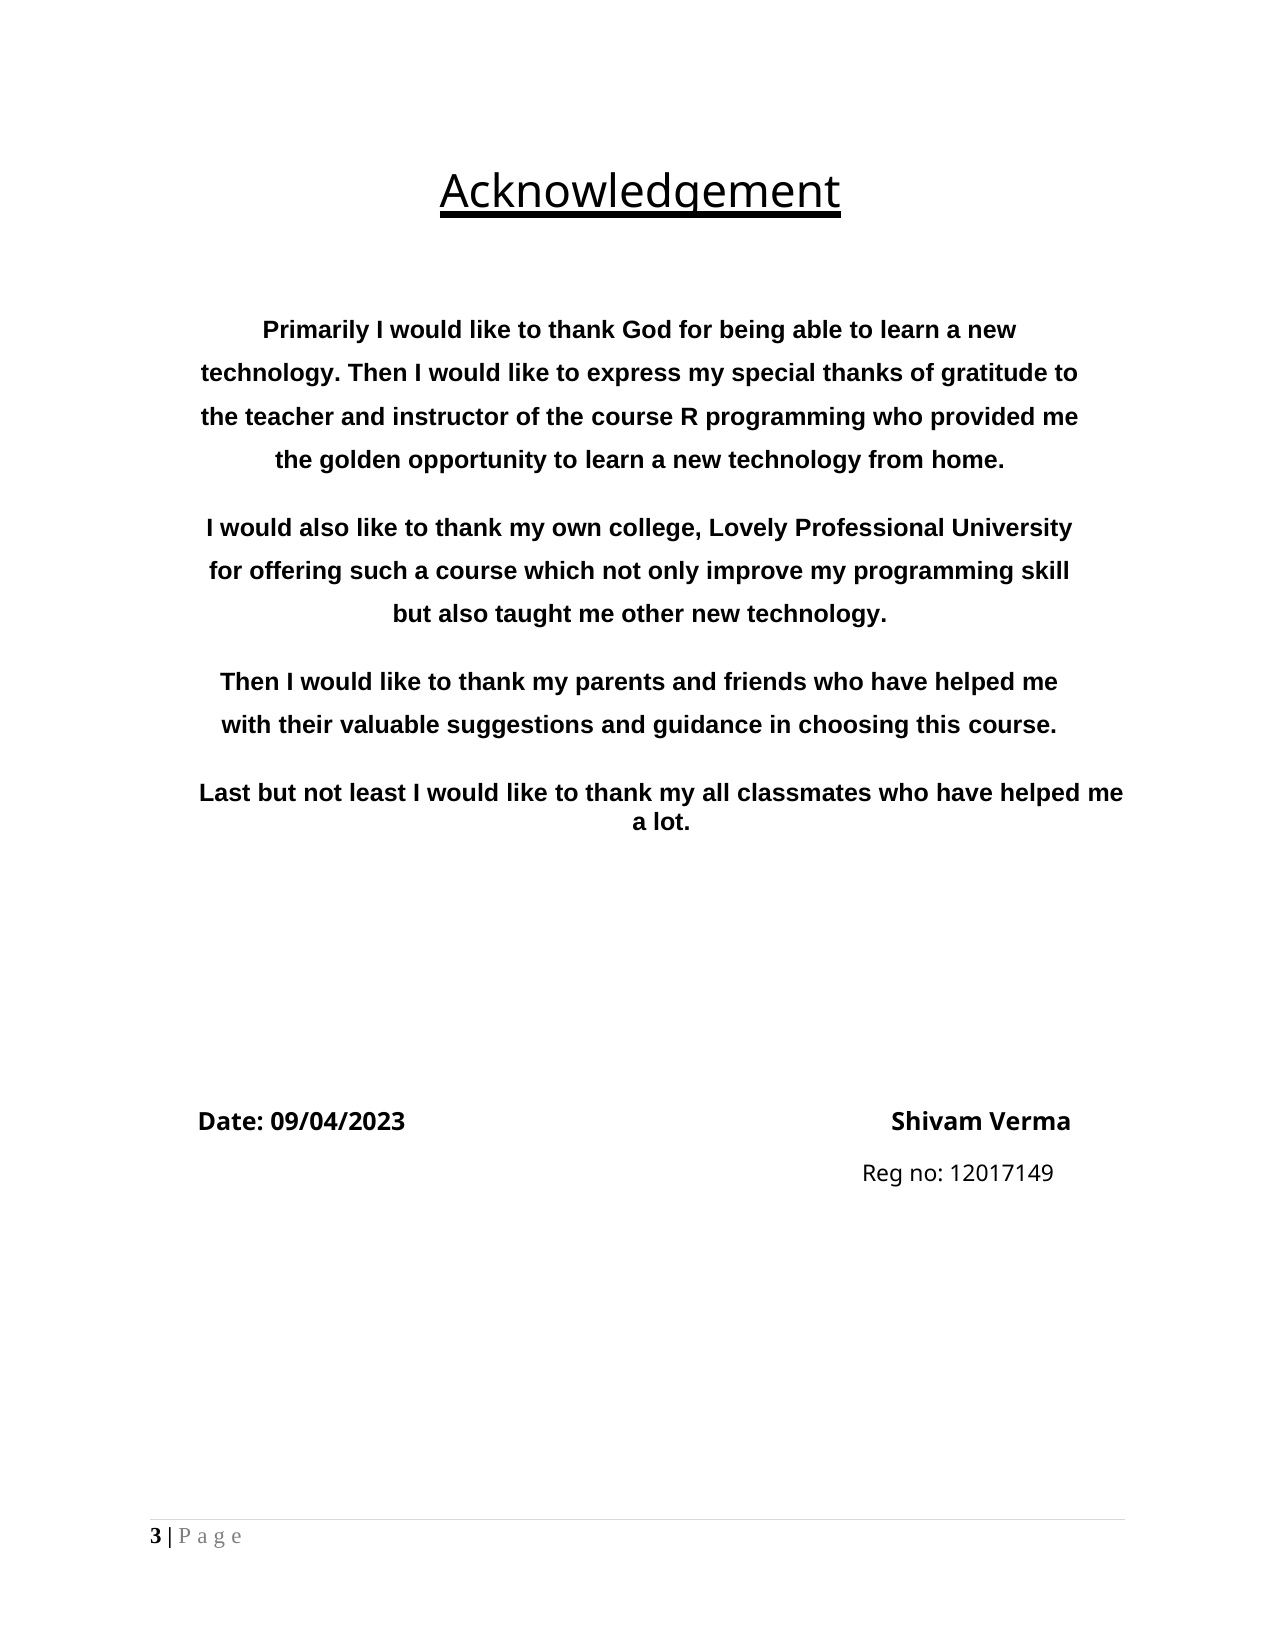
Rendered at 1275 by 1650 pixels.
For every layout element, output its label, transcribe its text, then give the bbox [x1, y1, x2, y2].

text Last but not least I would like to thank my all classmates who have helped me a lot. [197, 778, 1125, 835]
subtitle Acknowledgement [195, 158, 1085, 221]
text I would also like to thank my own college, Lovely Professional University for offering such a course which not only improve my programming skill but also taught me other new technology. [197, 513, 1082, 628]
text Date: 09/04/2023 Shivam Verma [197, 1103, 1125, 1138]
text Reg no: 12017149 [197, 1157, 1125, 1188]
text Then I would like to thank my parents and friends who have helped me with their valuable suggestions and guidance in choosing this course. [197, 667, 1081, 739]
text Primarily I would like to thank God for being able to learn a new technology. Then I would like to express my special thanks of gratitude to the teacher and instructor of the course R programming who provided me the golden opportunity to learn a new technology from home. [197, 315, 1082, 473]
